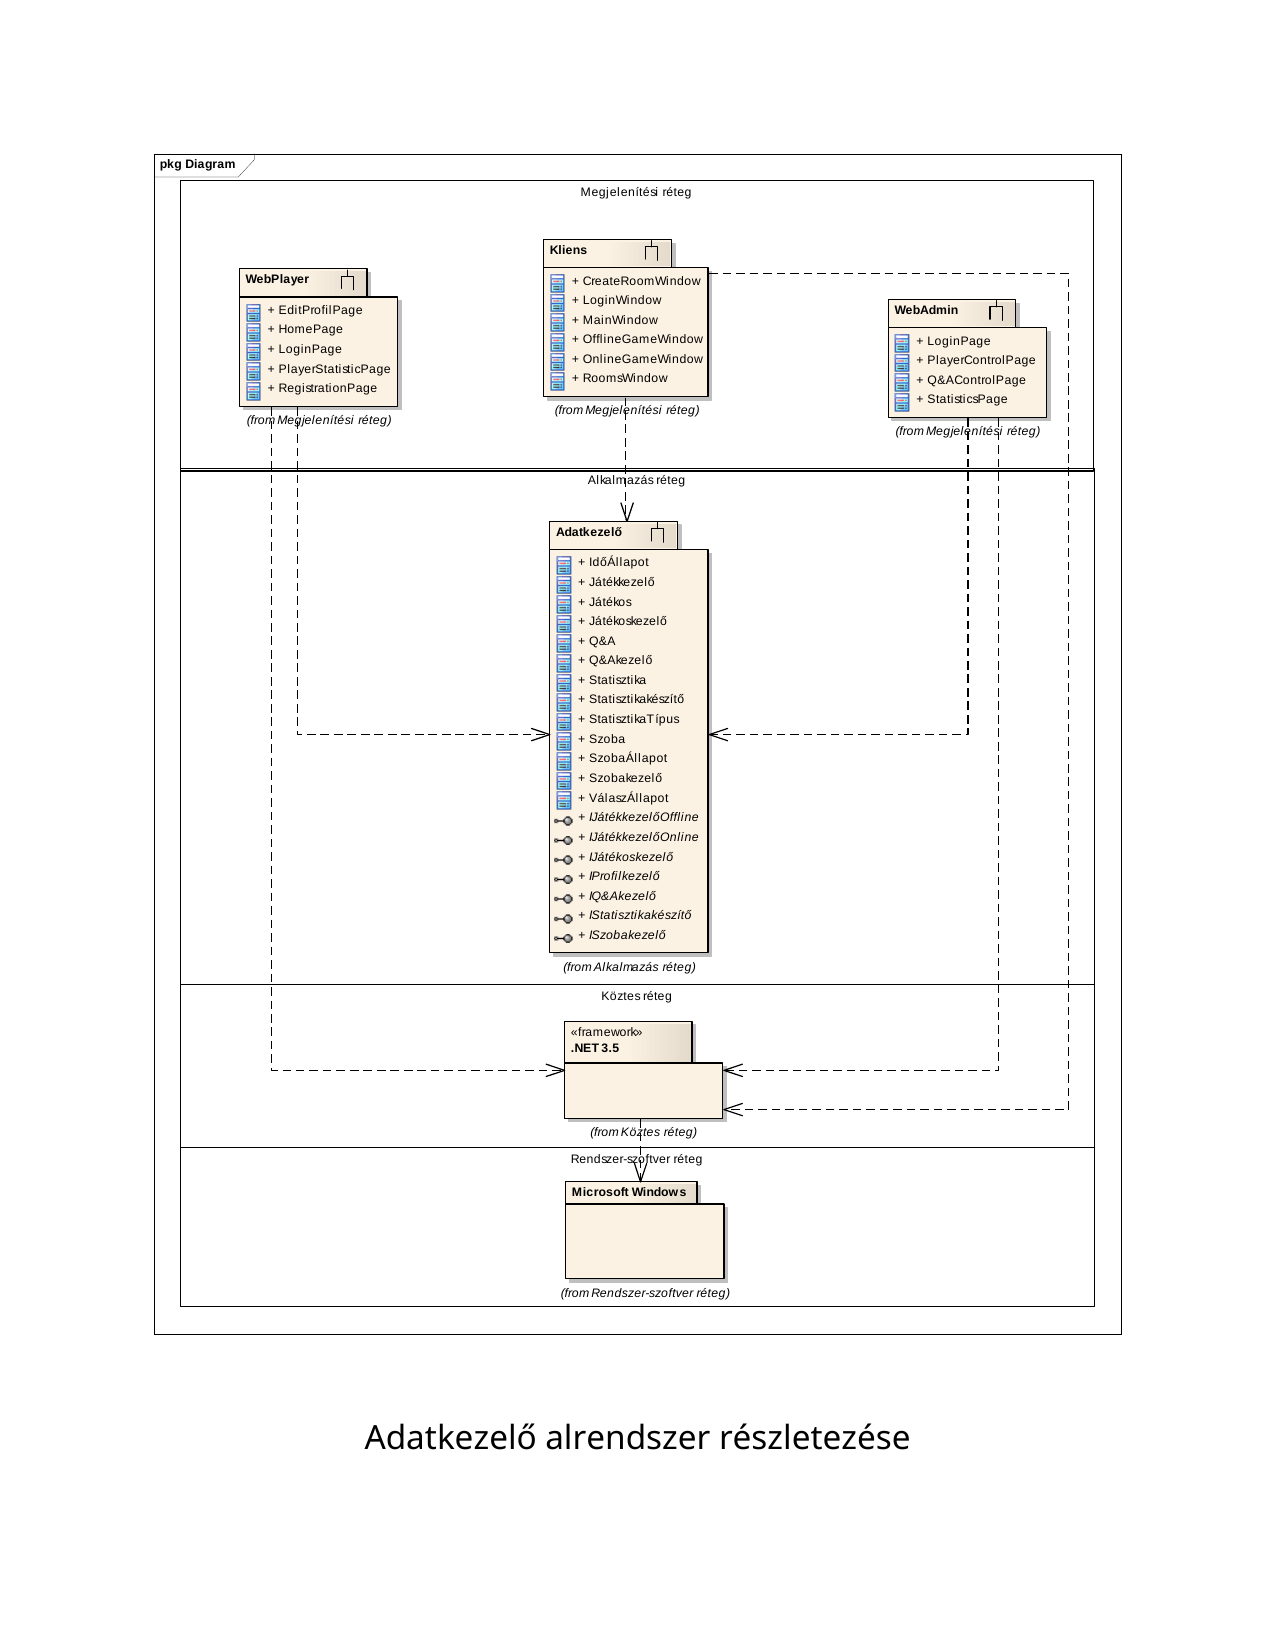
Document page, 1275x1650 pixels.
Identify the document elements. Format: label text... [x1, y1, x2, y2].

subtitle Adatkezelő alrendszer részletezése [150, 1414, 1125, 1459]
